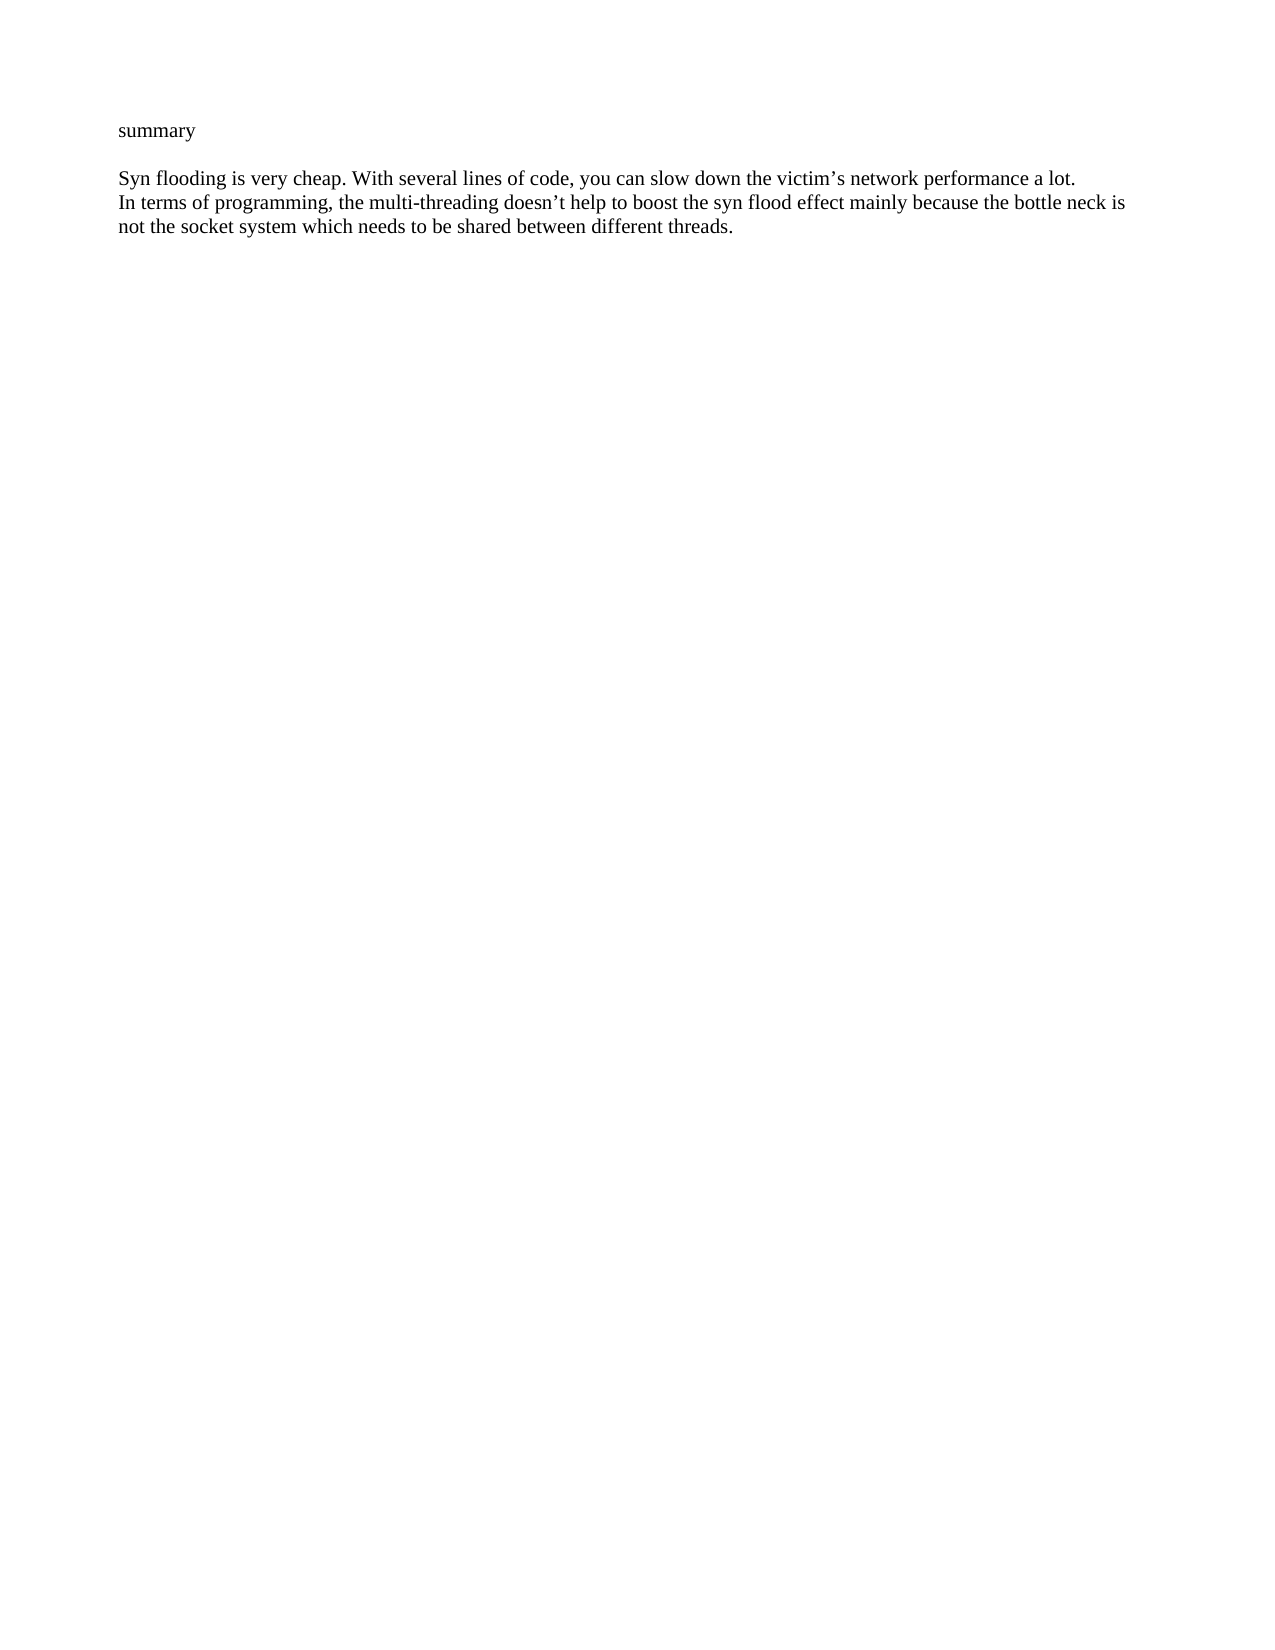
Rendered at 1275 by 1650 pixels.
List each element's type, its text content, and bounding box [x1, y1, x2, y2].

text Syn flooding is very cheap. With several lines of code, you can slow down the victim’s network performance a lot. [118, 166, 1157, 190]
text summary [118, 118, 1157, 142]
text In terms of programming, the multi-threading doesn’t help to boost the syn flood effect mainly because the bottle neck is not the socket system which needs to be shared between different threads. [118, 190, 1157, 238]
